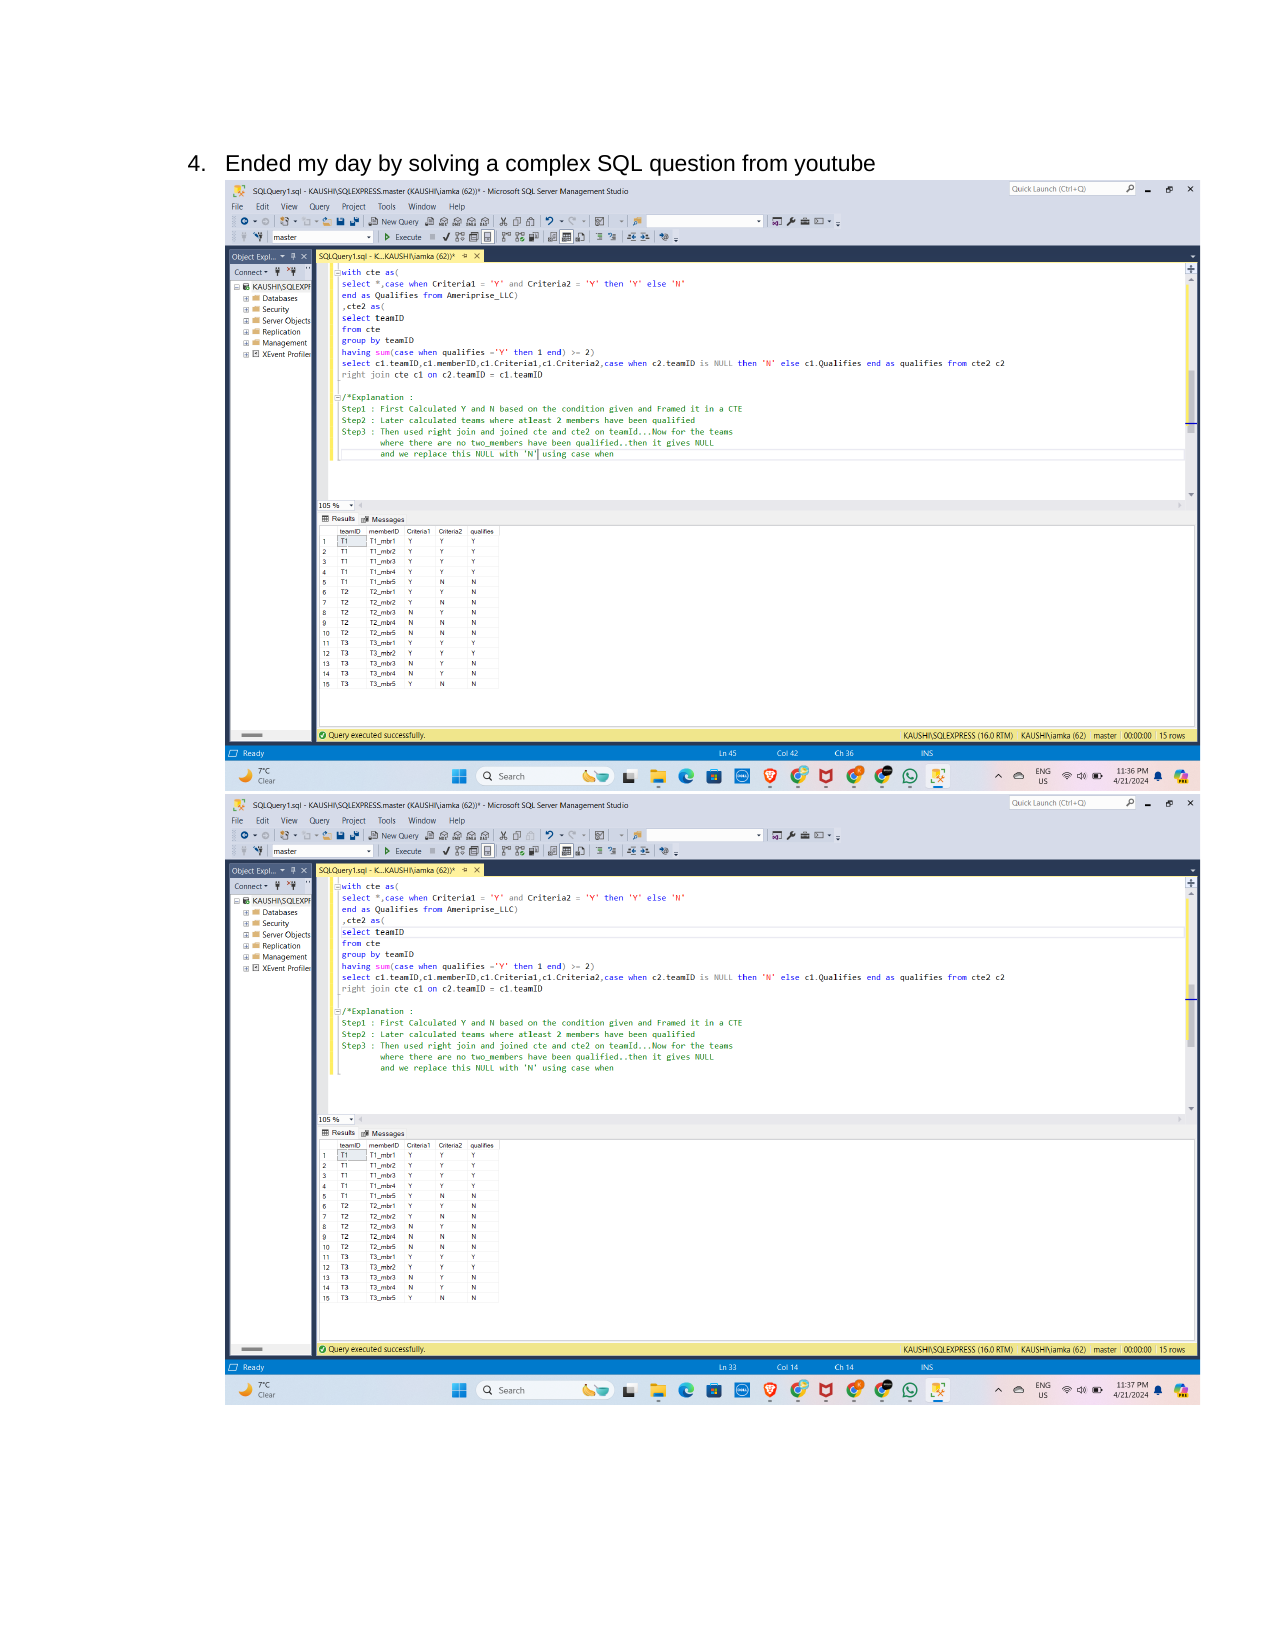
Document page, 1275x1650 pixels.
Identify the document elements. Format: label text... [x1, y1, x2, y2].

picture [225, 794, 1200, 1405]
picture [225, 180, 1200, 791]
